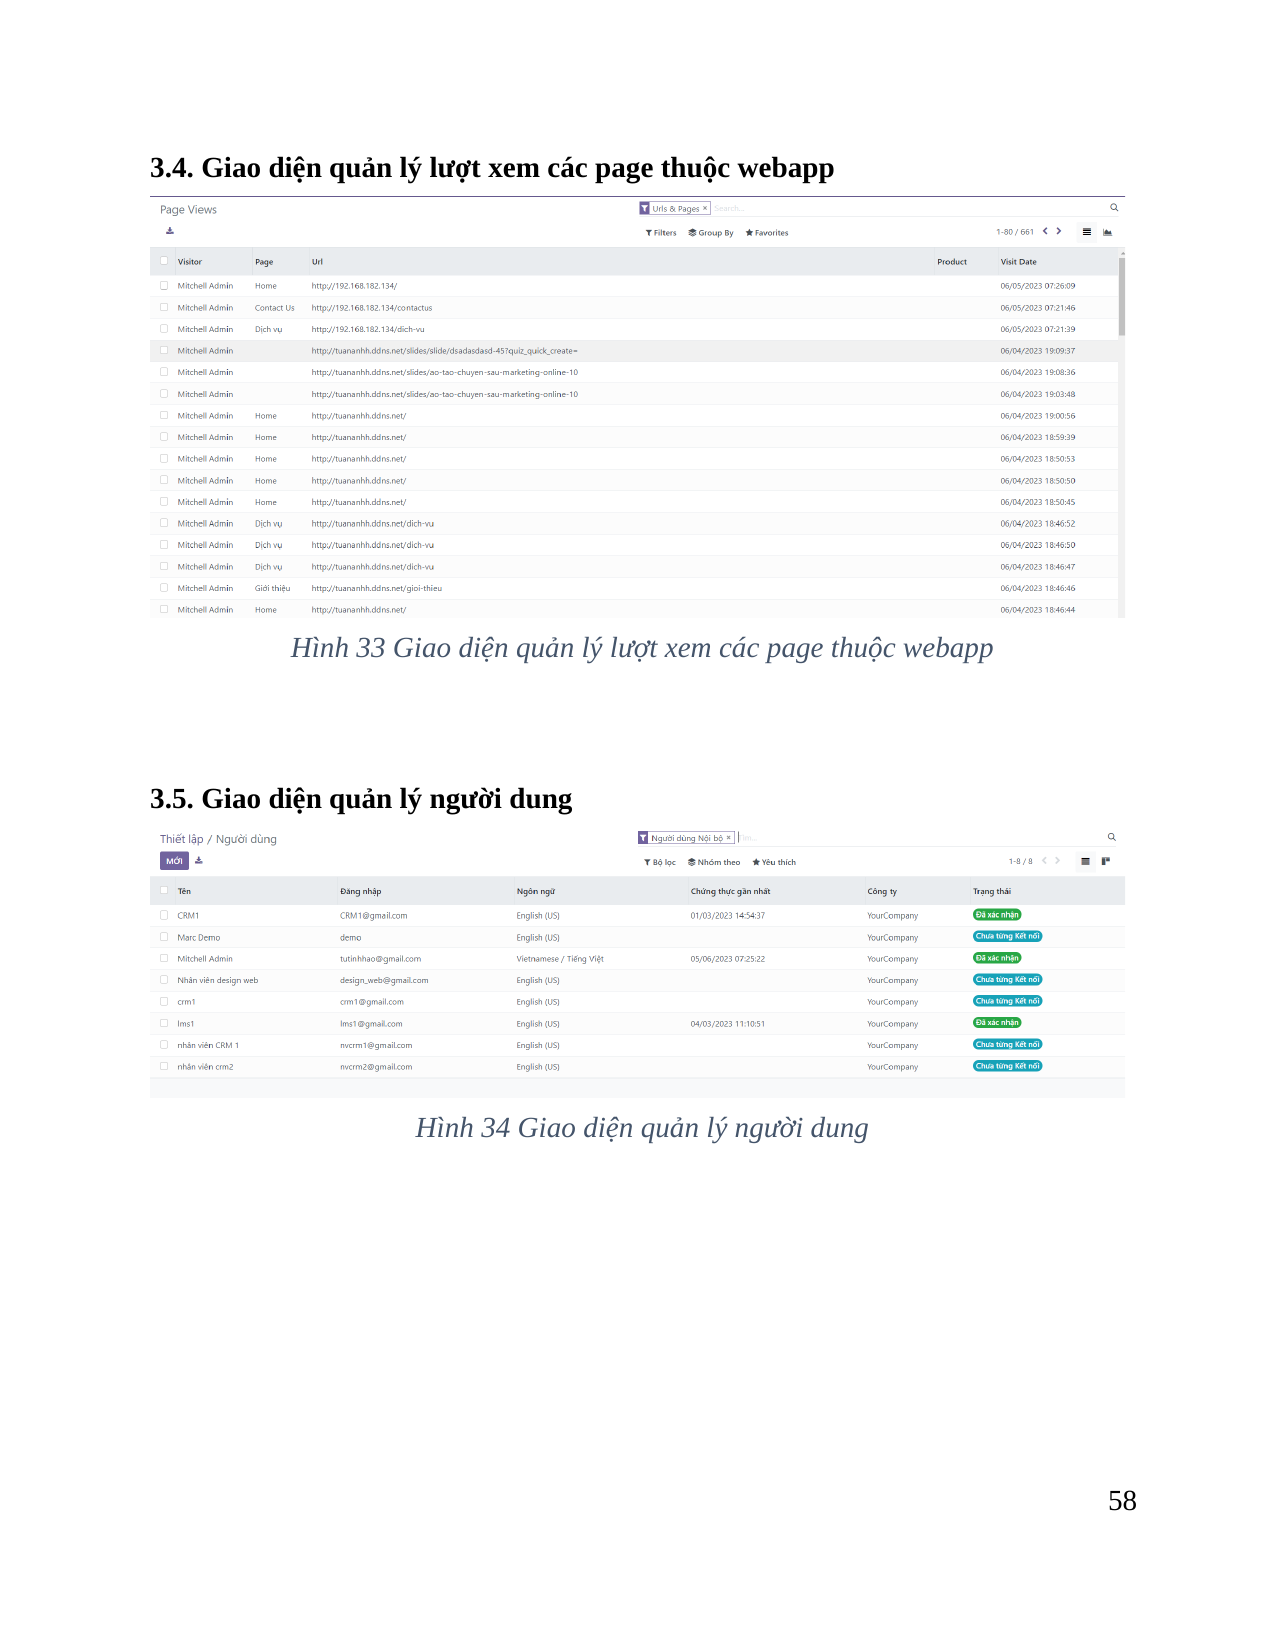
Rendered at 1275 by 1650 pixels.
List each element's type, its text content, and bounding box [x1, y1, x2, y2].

subtitle 3.4. Giao diện quản lý lượt xem các page thuộc webapp [150, 150, 1137, 183]
picture [150, 827, 1125, 1098]
picture [150, 196, 1125, 618]
subtitle 3.5. Giao diện quản lý người dung [150, 781, 1137, 814]
